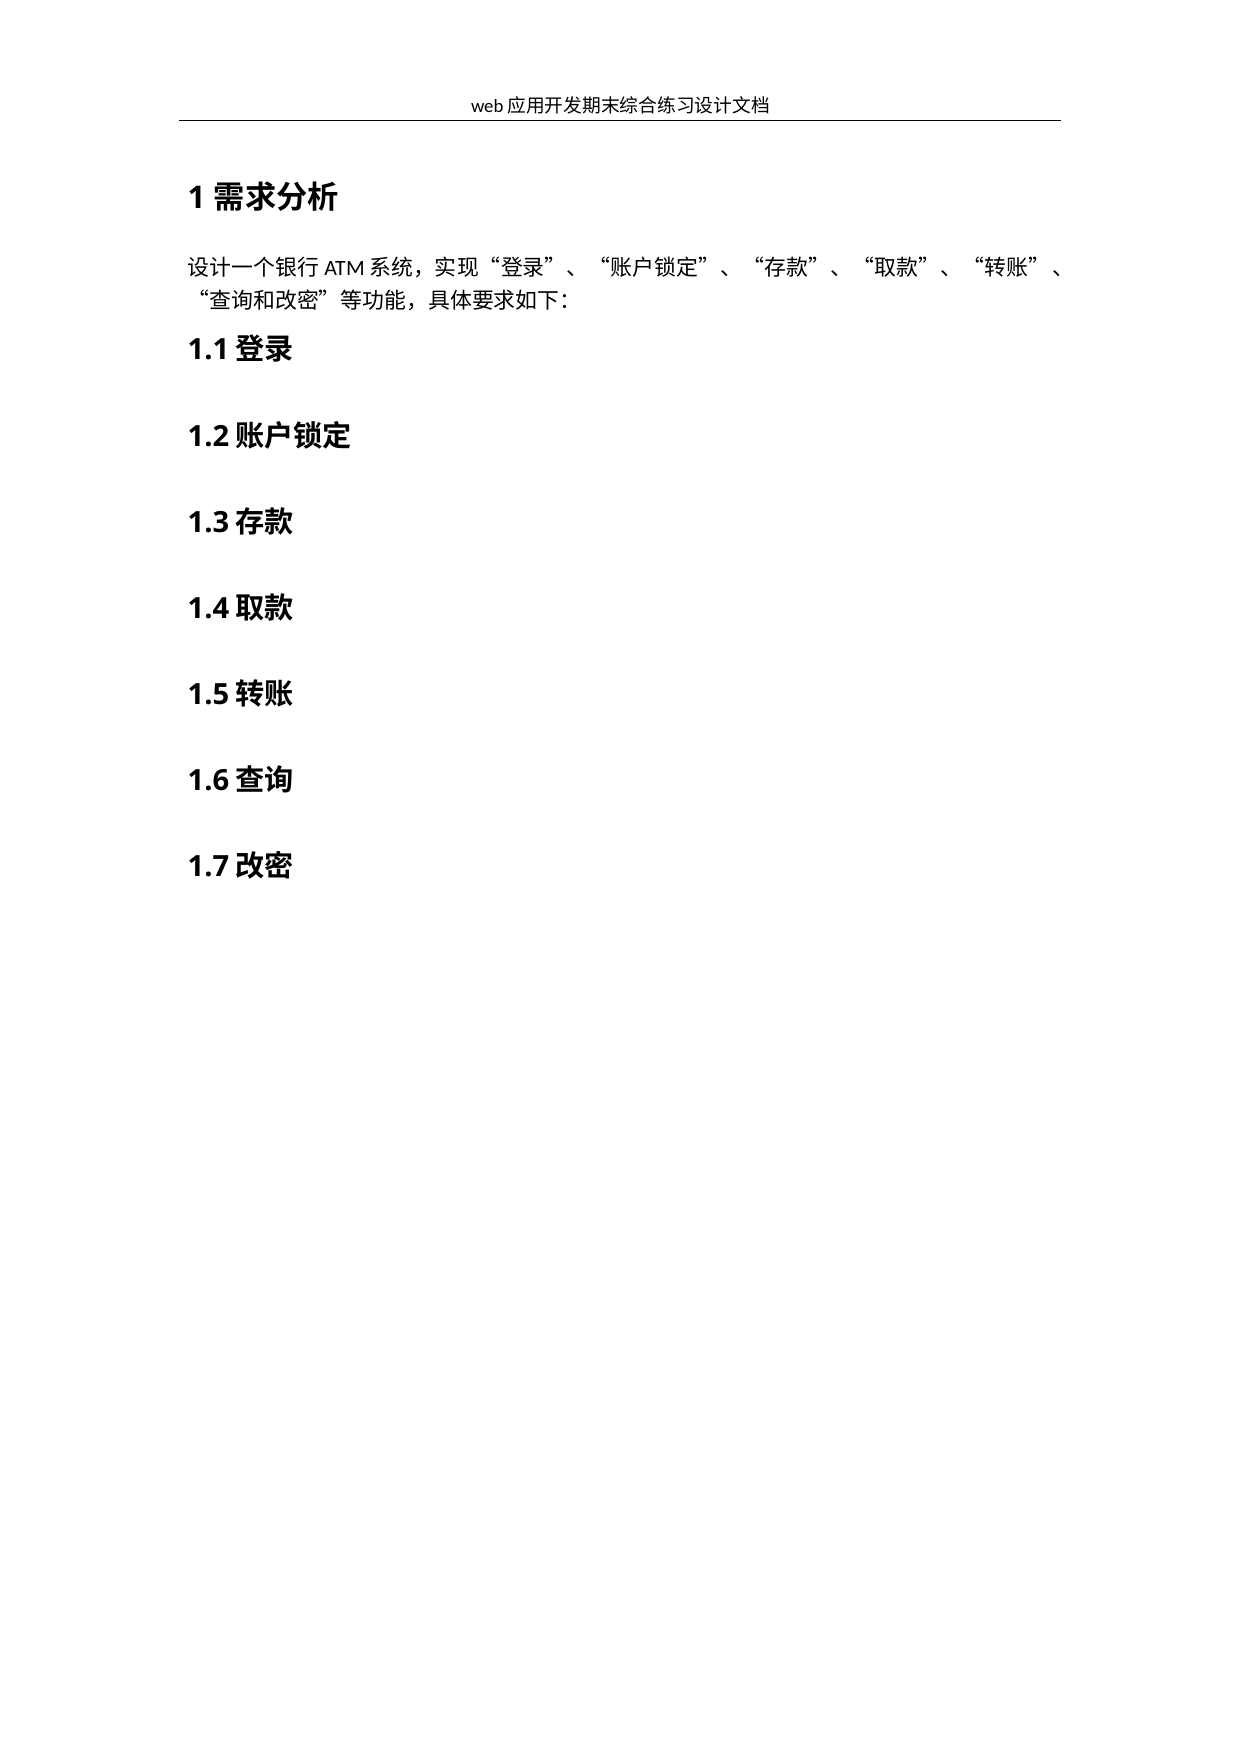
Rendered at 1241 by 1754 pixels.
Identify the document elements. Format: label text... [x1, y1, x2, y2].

subtitle 1.4取款 [187, 573, 1053, 638]
text 设计一个银行ATM系统，实现“登录”、“账户锁定”、“存款”、“取款”、“转账”、“查询和改密”等功能，具体要求如下： [187, 250, 1053, 315]
subtitle 1.5转账 [187, 659, 1053, 724]
subtitle 1.6查询 [187, 745, 1053, 810]
subtitle 1.1登录 [187, 315, 1053, 380]
subtitle 1.7改密 [187, 832, 1053, 897]
subtitle 1.3存款 [187, 487, 1053, 552]
subtitle 1 需求分析 [187, 162, 1053, 227]
subtitle 1.2账户锁定 [187, 401, 1053, 466]
